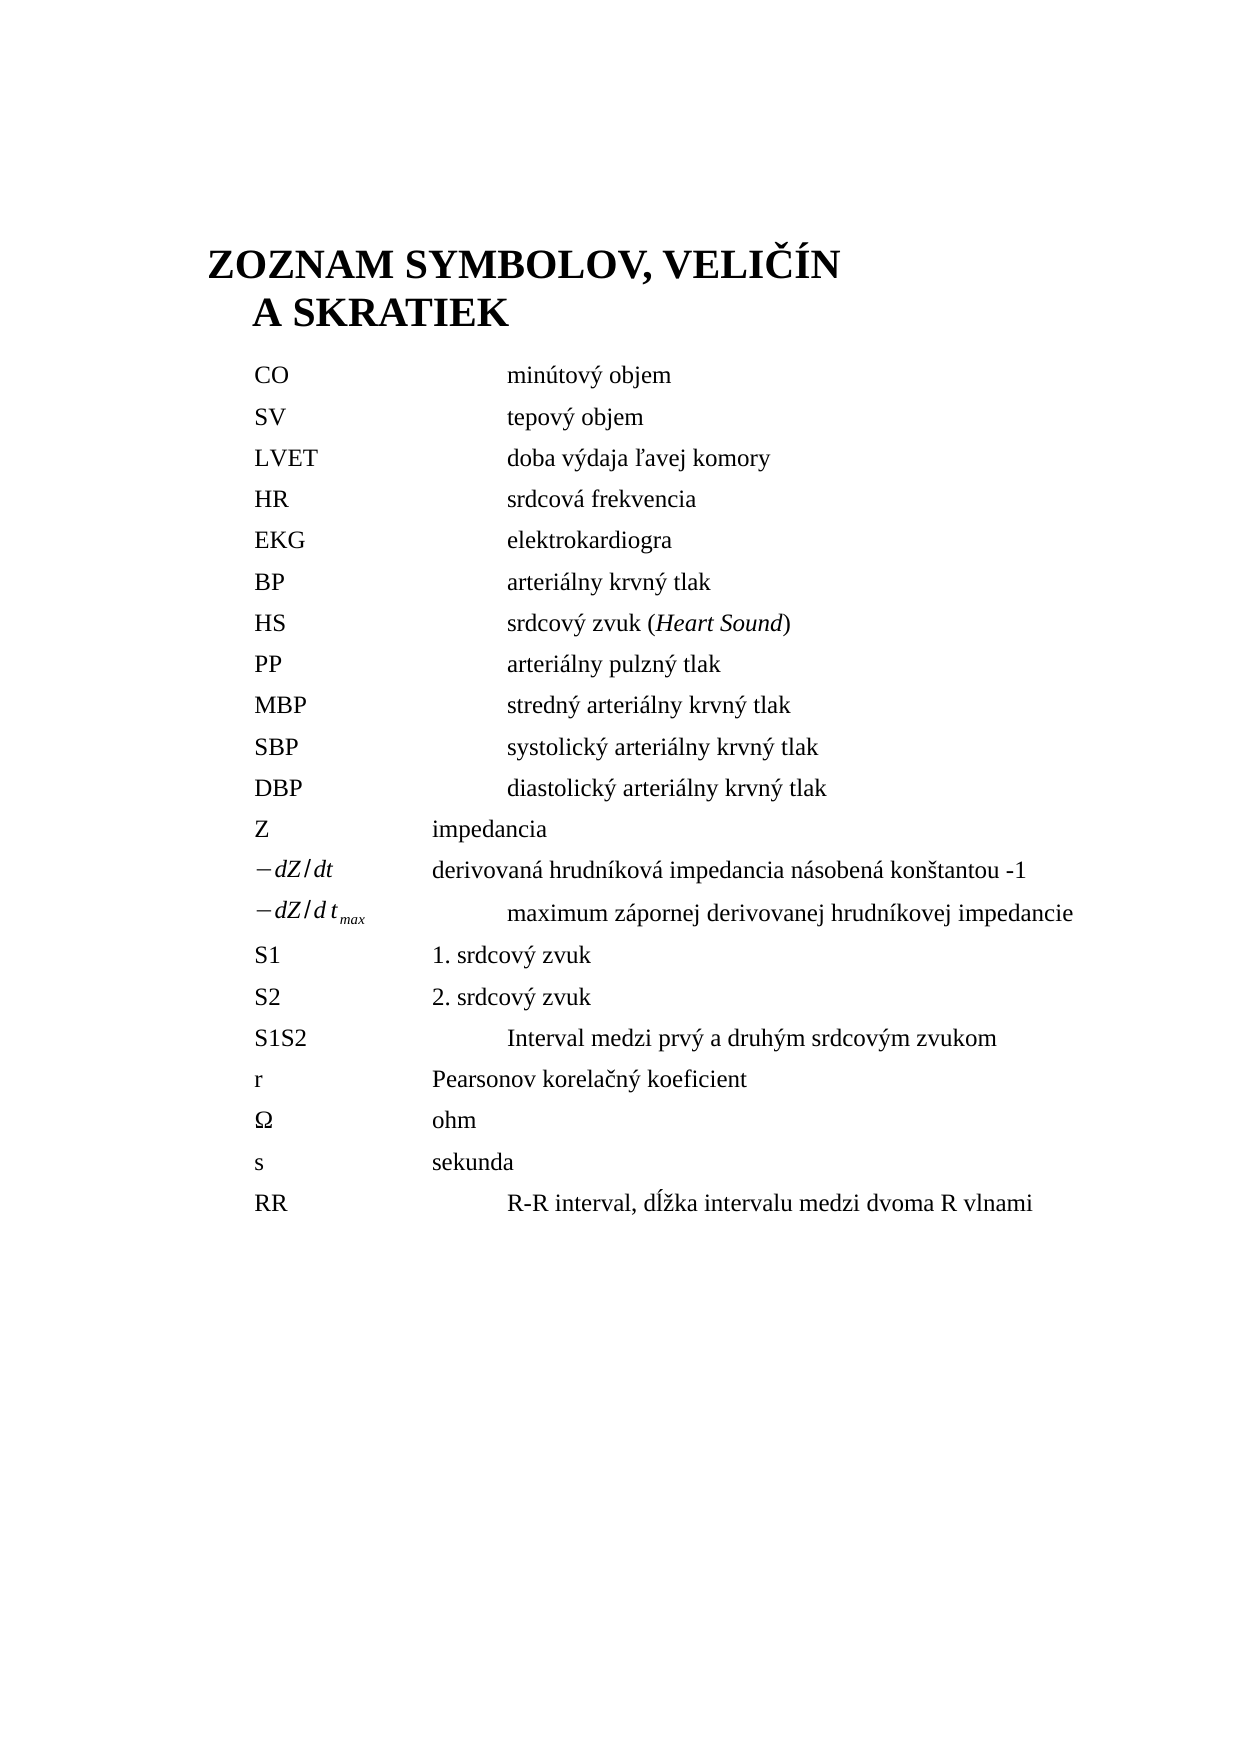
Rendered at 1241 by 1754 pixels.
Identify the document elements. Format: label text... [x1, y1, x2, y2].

text LVET doba výdaja ľavej komory [207, 443, 1092, 472]
text HS srdcový zvuk (Heart Sound) [207, 608, 1092, 637]
text EKG elektrokardiogra [207, 526, 1092, 554]
text HR srdcová frekvencia [207, 484, 1092, 513]
text RR R-R interval, dĺžka intervalu medzi dvoma R vlnami [207, 1188, 1092, 1217]
text derivovaná hrudníková impedancia násobená konštantou -1 [207, 856, 1092, 884]
text PP arteriálny pulzný tlak [207, 649, 1092, 678]
text SBP systolický arteriálny krvný tlak [207, 732, 1092, 761]
text CO minútový objem [207, 361, 1092, 389]
text DBP diastolický arteriálny krvný tlak [207, 773, 1092, 802]
text Z impedancia [207, 814, 1092, 843]
text MBP stredný arteriálny krvný tlak [207, 691, 1092, 719]
text Ω ohm [207, 1106, 1092, 1134]
text SV tepový objem [207, 402, 1092, 431]
text S2 2. srdcový zvuk [207, 982, 1092, 1011]
subtitle ZOZNAM SYMBOLOV, VELIČÍN A SKRATIEK [207, 240, 1092, 336]
text S1 1. srdcový zvuk [207, 941, 1092, 969]
text s sekunda [207, 1147, 1092, 1176]
text maximum zápornej derivovanej hrudníkovej impedancie [207, 897, 1092, 928]
text BP arteriálny krvný tlak [207, 567, 1092, 596]
text S1S2 Interval medzi prvý a druhým srdcovým zvukom [207, 1023, 1092, 1052]
text r Pearsonov korelačný koeficient [207, 1064, 1092, 1093]
